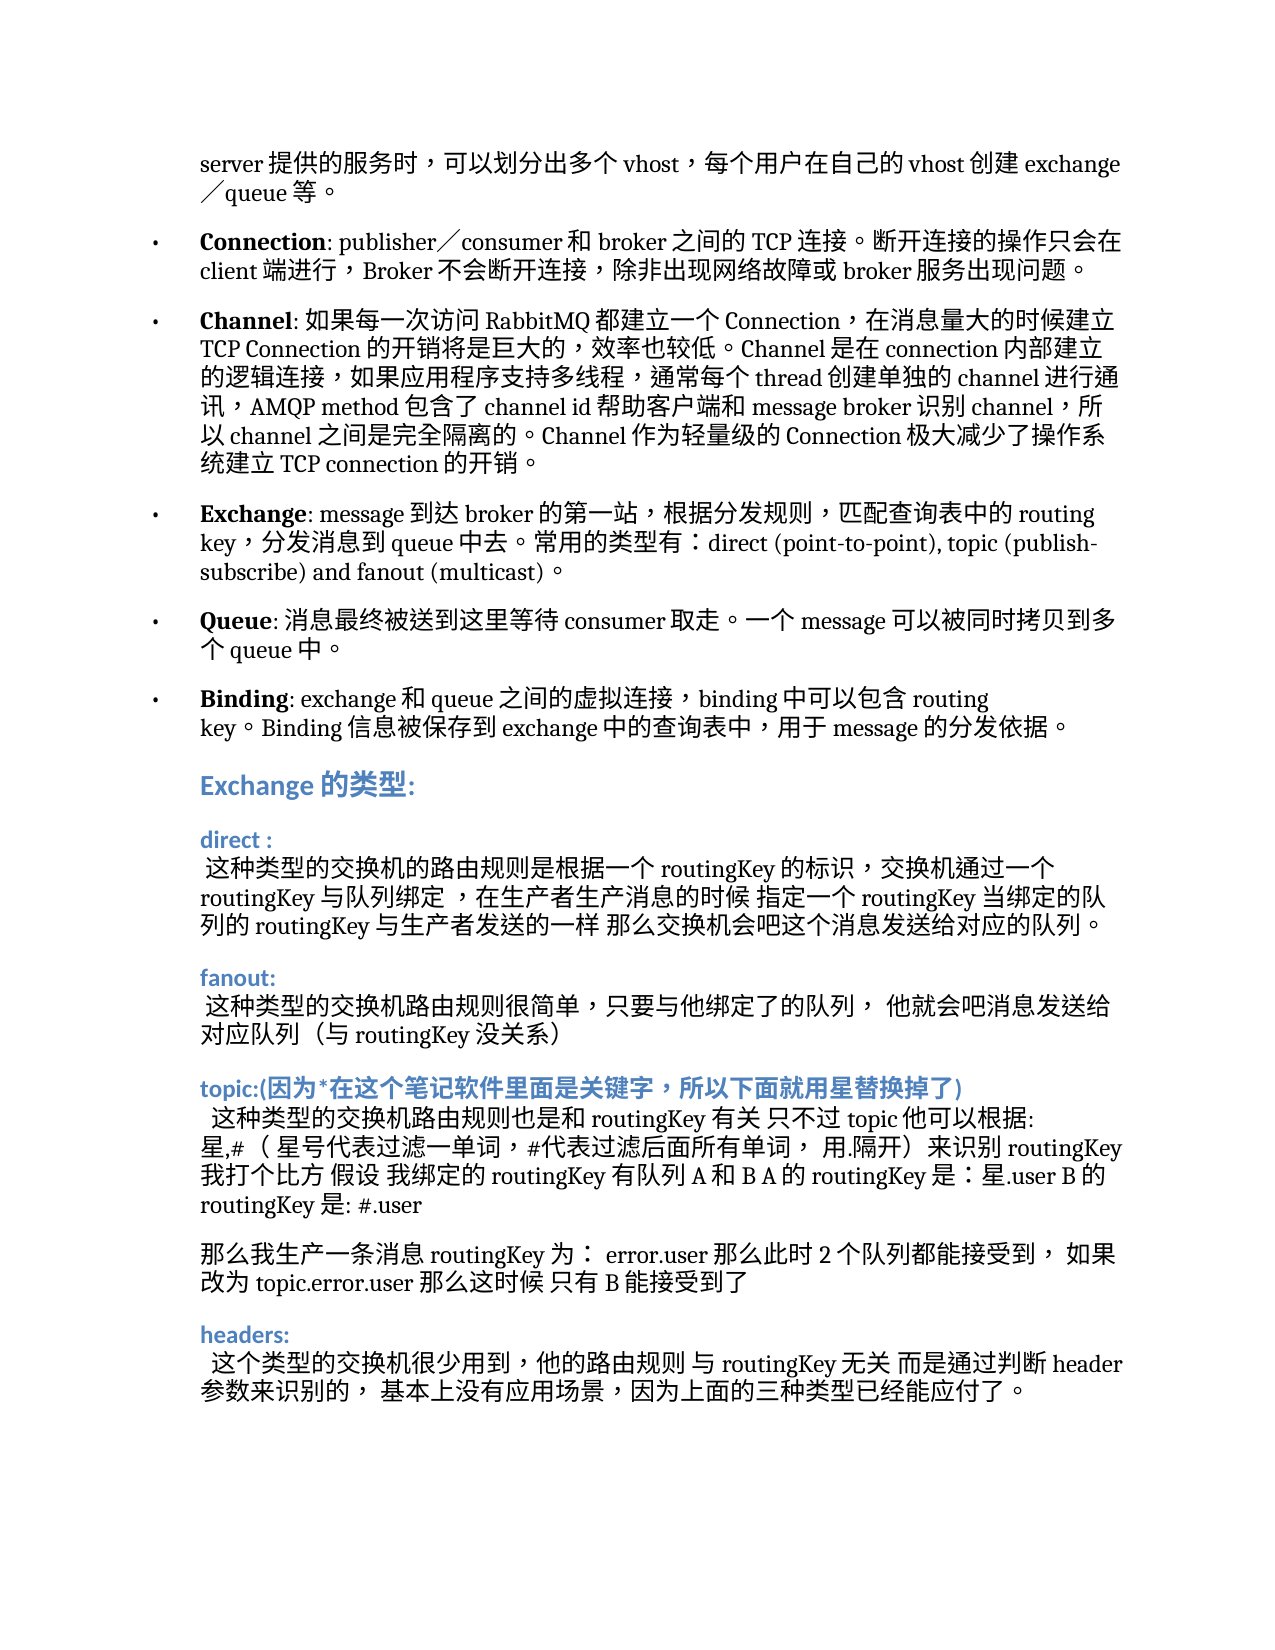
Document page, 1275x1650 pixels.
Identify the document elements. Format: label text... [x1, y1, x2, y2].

list 这种类型的交换机的路由规则是根据一个routingKey的标识，交换机通过一个routingKey与队列绑定 ，在生产者生产消息的时候 指定一个routingKey 当绑定的队列的routingKey 与生产者发送的一样 那么交换机会吧这个消息发送给对应的队列。 [150, 855, 1125, 941]
list 这种类型的交换机路由规则也是和routingKey有关 只不过 topic他可以根据:星,#（ 星号代表过滤一单词，#代表过滤后面所有单词， 用.隔开）来识别routingKey 我打个比方 假设 我绑定的routingKey 有队列A和B A的routingKey是：星.user B的routingKey是: #.user [150, 1105, 1125, 1220]
list Connection: publisher／consumer和broker之间的TCP连接。断开连接的操作只会在client端进行，Broker不会断开连接，除非出现网络故障或broker服务出现问题。 [150, 228, 1125, 286]
list Queue: 消息最终被送到这里等待consumer取走。一个message可以被同时拷贝到多个queue中。 [150, 607, 1125, 664]
subtitle headers: [150, 1319, 1125, 1349]
subtitle Exchange的类型: [150, 764, 1125, 803]
list 这种类型的交换机路由规则很简单，只要与他绑定了的队列， 他就会吧消息发送给对应队列（与routingKey没关系） [150, 992, 1125, 1050]
subtitle fanout: [150, 962, 1125, 992]
list 这个类型的交换机很少用到，他的路由规则 与routingKey无关 而是通过判断header参数来识别的， 基本上没有应用场景，因为上面的三种类型已经能应付了。 [150, 1349, 1125, 1407]
list Virtual host: 出于多租户和安全因素设计的，把AMQP的基本组件划分到一个虚拟的分组中，类似于网络中的namespace概念。当多个不同的用户使用同一个RabbitMQ server提供的服务时，可以划分出多个vhost，每个用户在自己的vhost创建exchange／queue等。 [150, 150, 1125, 207]
subtitle topic:(因为*在这个笔记软件里面是关键字，所以下面就用星替换掉了) [150, 1071, 1125, 1105]
subtitle direct : [150, 824, 1125, 855]
list 那么我生产一条消息routingKey 为： error.user 那么此时 2个队列都能接受到， 如果改为 topic.error.user 那么这时候 只有B能接受到了 [150, 1241, 1125, 1298]
list Channel: 如果每一次访问RabbitMQ都建立一个Connection，在消息量大的时候建立TCP Connection的开销将是巨大的，效率也较低。Channel是在connection内部建立的逻辑连接，如果应用程序支持多线程，通常每个thread创建单独的channel进行通讯，AMQP method包含了channel id帮助客户端和message broker识别channel，所以channel之间是完全隔离的。Channel作为轻量级的Connection极大减少了操作系统建立TCP connection的开销。 [150, 307, 1125, 479]
list Binding: exchange和queue之间的虚拟连接，binding中可以包含routing key。Binding信息被保存到exchange中的查询表中，用于message的分发依据。 [150, 685, 1125, 743]
list Exchange: message到达broker的第一站，根据分发规则，匹配查询表中的routing key，分发消息到queue中去。常用的类型有：direct (point-to-point), topic (publish-subscribe) and fanout (multicast)。 [150, 500, 1125, 586]
